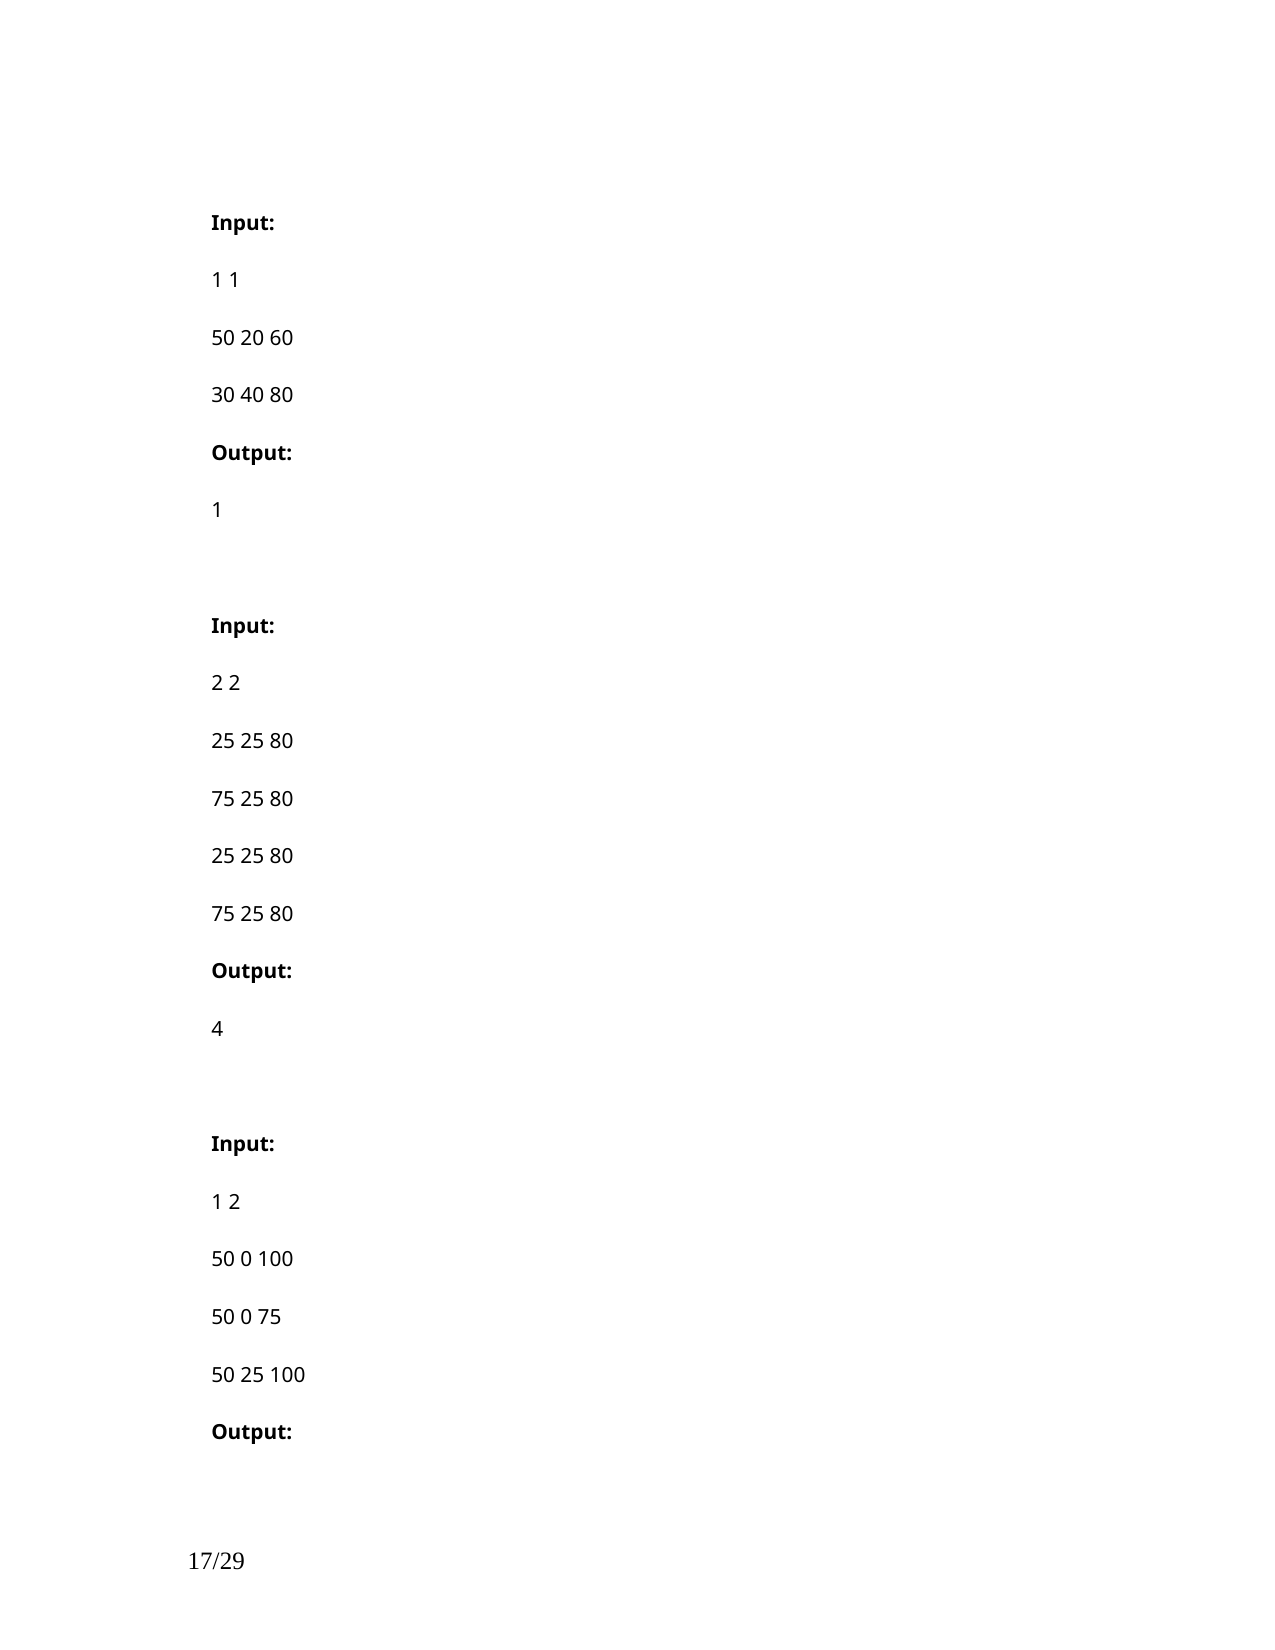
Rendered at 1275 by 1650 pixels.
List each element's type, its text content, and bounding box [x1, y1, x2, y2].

text 4 [211, 1014, 1087, 1042]
text 1 [211, 496, 1087, 524]
text Input: [211, 208, 1087, 236]
text 50 0 75 [211, 1302, 1087, 1331]
text Output: [211, 1417, 1087, 1446]
text 30 40 80 [211, 380, 1087, 409]
text 50 20 60 [211, 323, 1087, 351]
text Output: [211, 956, 1087, 985]
text 1 2 [211, 1187, 1087, 1215]
text Input: [211, 1129, 1087, 1158]
text Input: [211, 611, 1087, 639]
text Output: [211, 438, 1087, 466]
text 50 25 100 [211, 1360, 1087, 1388]
text 25 25 80 [211, 726, 1087, 754]
text 25 25 80 [211, 841, 1087, 870]
text 1 1 [211, 265, 1087, 294]
text 2 2 [211, 668, 1087, 697]
text 75 25 80 [211, 899, 1087, 927]
text 50 0 100 [211, 1244, 1087, 1273]
text 75 25 80 [211, 784, 1087, 812]
